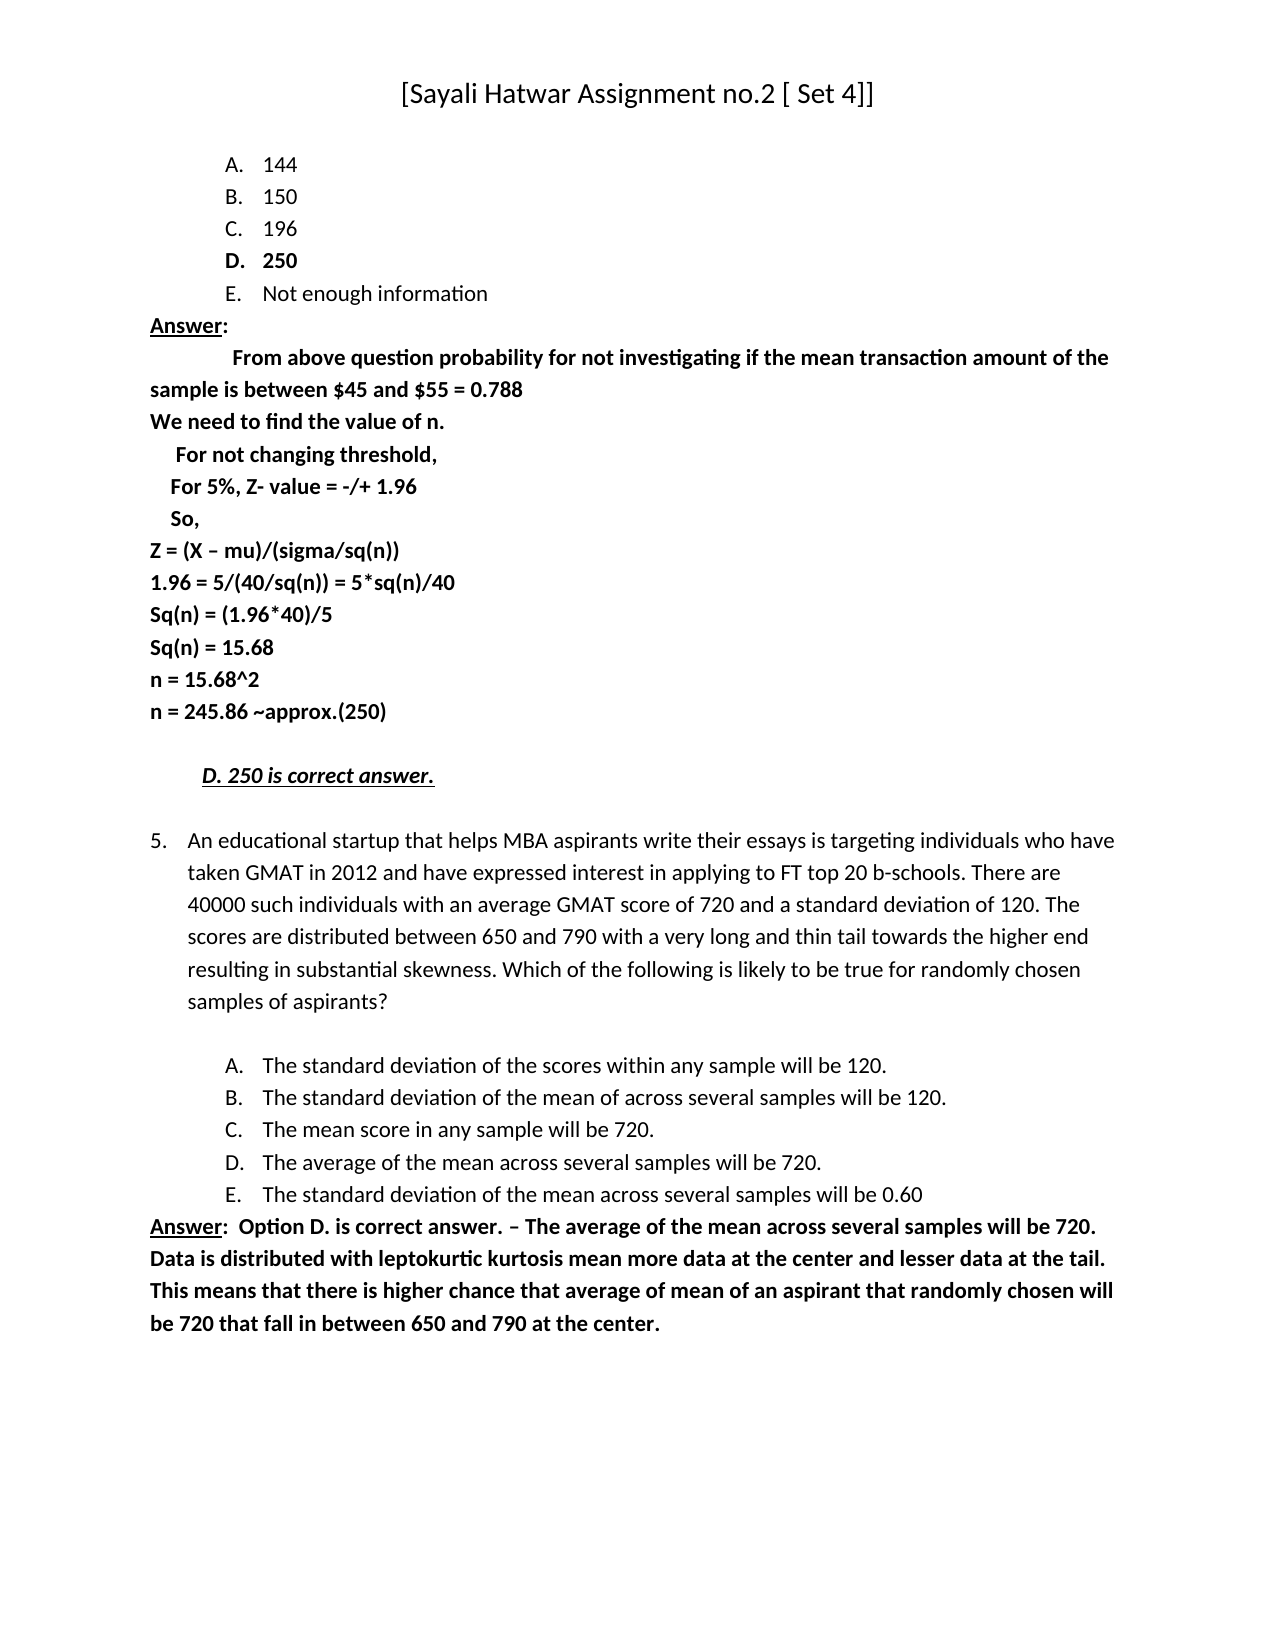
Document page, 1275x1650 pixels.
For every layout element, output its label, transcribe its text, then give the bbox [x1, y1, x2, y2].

list The standard deviation of the mean of across several samples will be 120. [225, 1083, 1125, 1111]
list The standard deviation of the mean across several samples will be 0.60 [225, 1180, 1125, 1208]
text D. 250 is correct answer. [150, 762, 1125, 789]
list 144 [225, 150, 1125, 178]
text n = 15.68^2 [150, 665, 1125, 693]
text So, [150, 504, 1125, 532]
text Z = (X – mu)/(sigma/sq(n)) [150, 536, 1125, 564]
list 250 [225, 247, 1125, 274]
list The average of the mean across several samples will be 720. [225, 1148, 1125, 1176]
text Answer: [150, 311, 1125, 339]
text 1.96 = 5/(40/sq(n)) = 5*sq(n)/40 [150, 568, 1125, 596]
text For not changing threshold, [150, 440, 1125, 468]
text n = 245.86 ~approx.(250) [150, 697, 1125, 725]
list 150 [225, 182, 1125, 210]
text Sq(n) = 15.68 [150, 633, 1125, 661]
list The mean score in any sample will be 720. [225, 1116, 1125, 1144]
list The standard deviation of the scores within any sample will be 120. [225, 1051, 1125, 1079]
text Sq(n) = (1.96*40)/5 [150, 601, 1125, 629]
list 196 [225, 214, 1125, 242]
list An educational startup that helps MBA aspirants write their essays is targeting individuals who have taken GMAT in 2012 and have expressed interest in applying to FT top 20 b-schools. There are 40000 such individuals with an average GMAT score of 720 and a standard deviation of 120. The scores are distributed between 650 and 790 with a very long and thin tail towards the higher end resulting in substantial skewness. Which of the following is likely to be true for randomly chosen samples of aspirants? [150, 826, 1125, 1015]
list Not enough information [225, 279, 1125, 307]
text For 5%, Z- value = -/+ 1.96 [150, 472, 1125, 500]
text We need to find the value of n. [150, 407, 1125, 436]
text From above question probability for not investigating if the mean transaction amount of the sample is between $45 and $55 = 0.788 [150, 343, 1125, 403]
text Answer: Option D. is correct answer. – The average of the mean across several samples will be 720. Data is distributed with leptokurtic kurtosis mean more data at the center and lesser data at the tail. This means that there is higher chance that average of mean of an aspirant that randomly chosen will be 720 that fall in between 650 and 790 at the center. [150, 1212, 1125, 1337]
